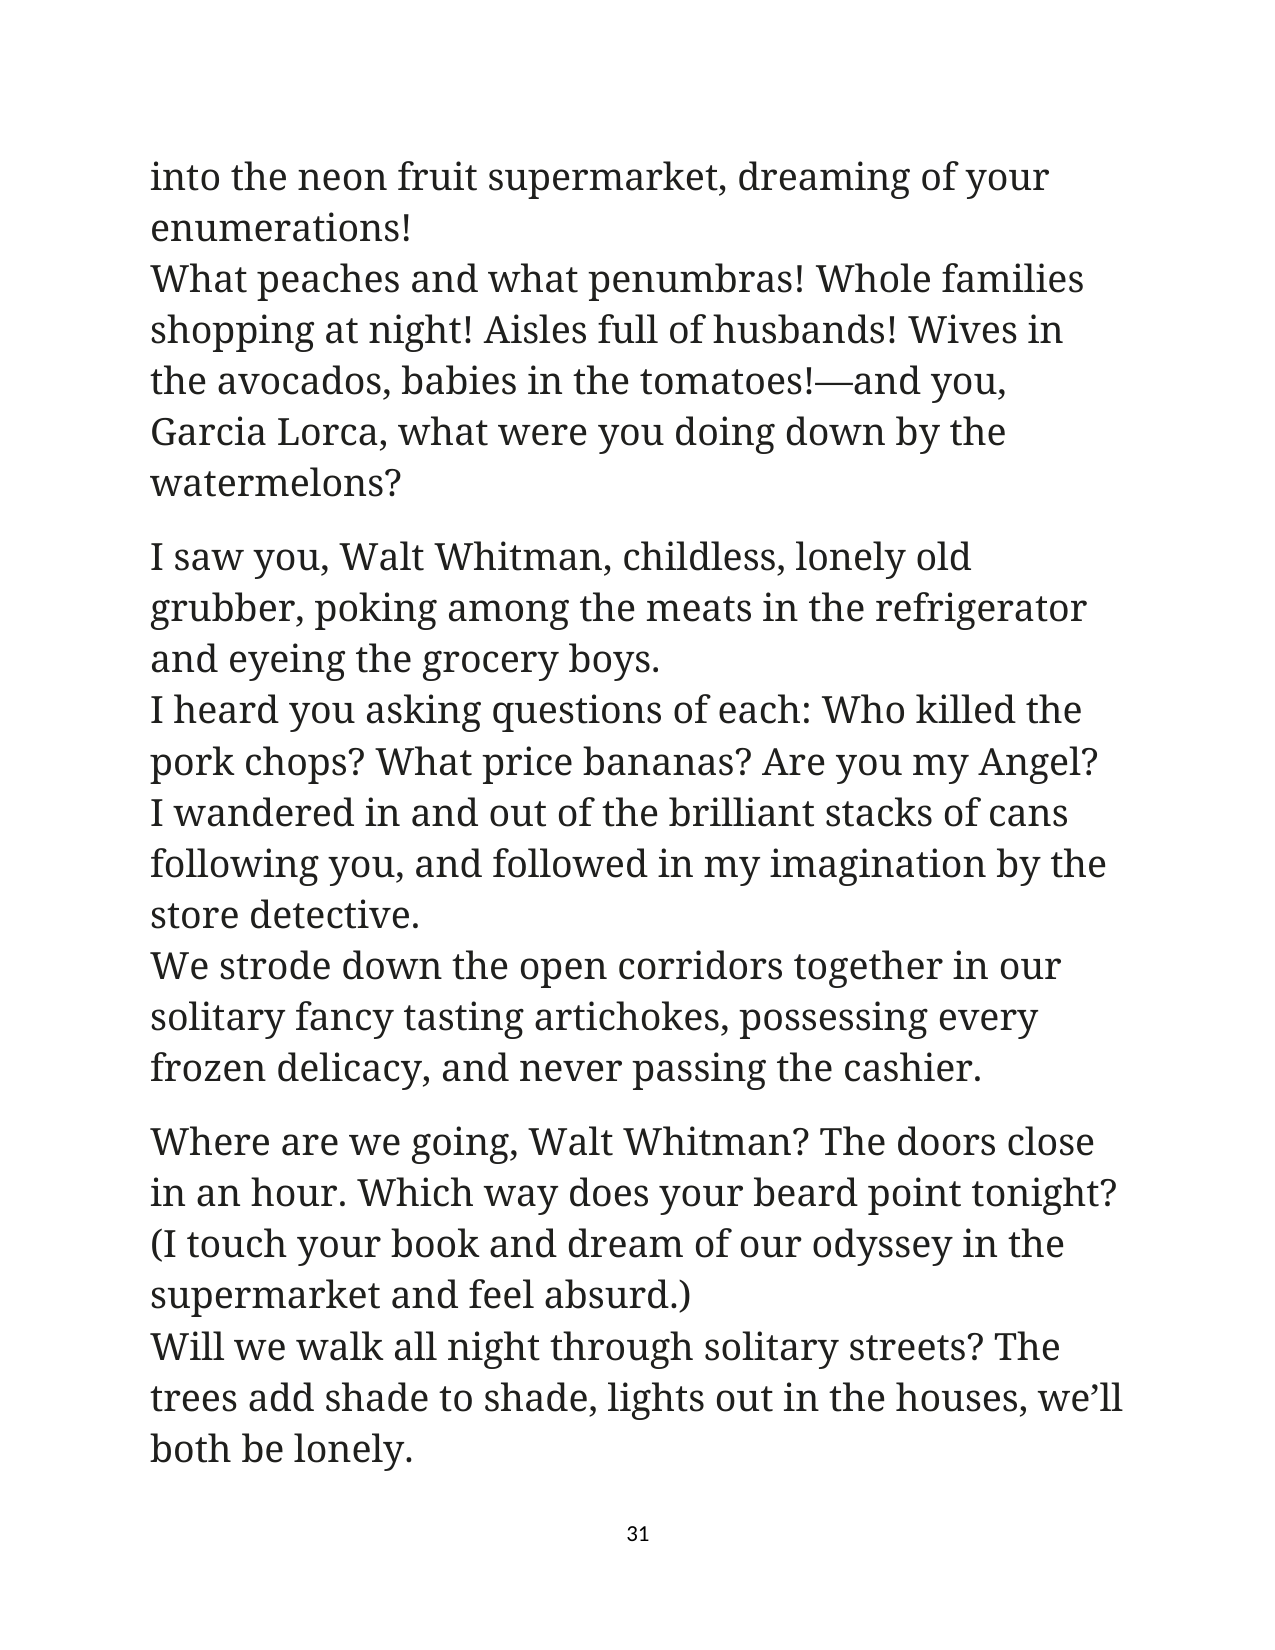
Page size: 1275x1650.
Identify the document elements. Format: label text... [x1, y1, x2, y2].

text I saw you, Walt Whitman, childless, lonely old grubber, poking among the meats in the refrigerator and eyeing the grocery boys. I heard you asking questions of each: Who killed the pork chops? What price bananas? Are you my Angel? I wandered in and out of the brilliant stacks of cans following you, and followed in my imagination by the store detective. We strode down the open corridors together in our solitary fancy tasting artichokes, possessing every frozen delicacy, and never passing the cashier. [150, 531, 1125, 1092]
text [150, 150, 1125, 507]
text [150, 1116, 1125, 1473]
